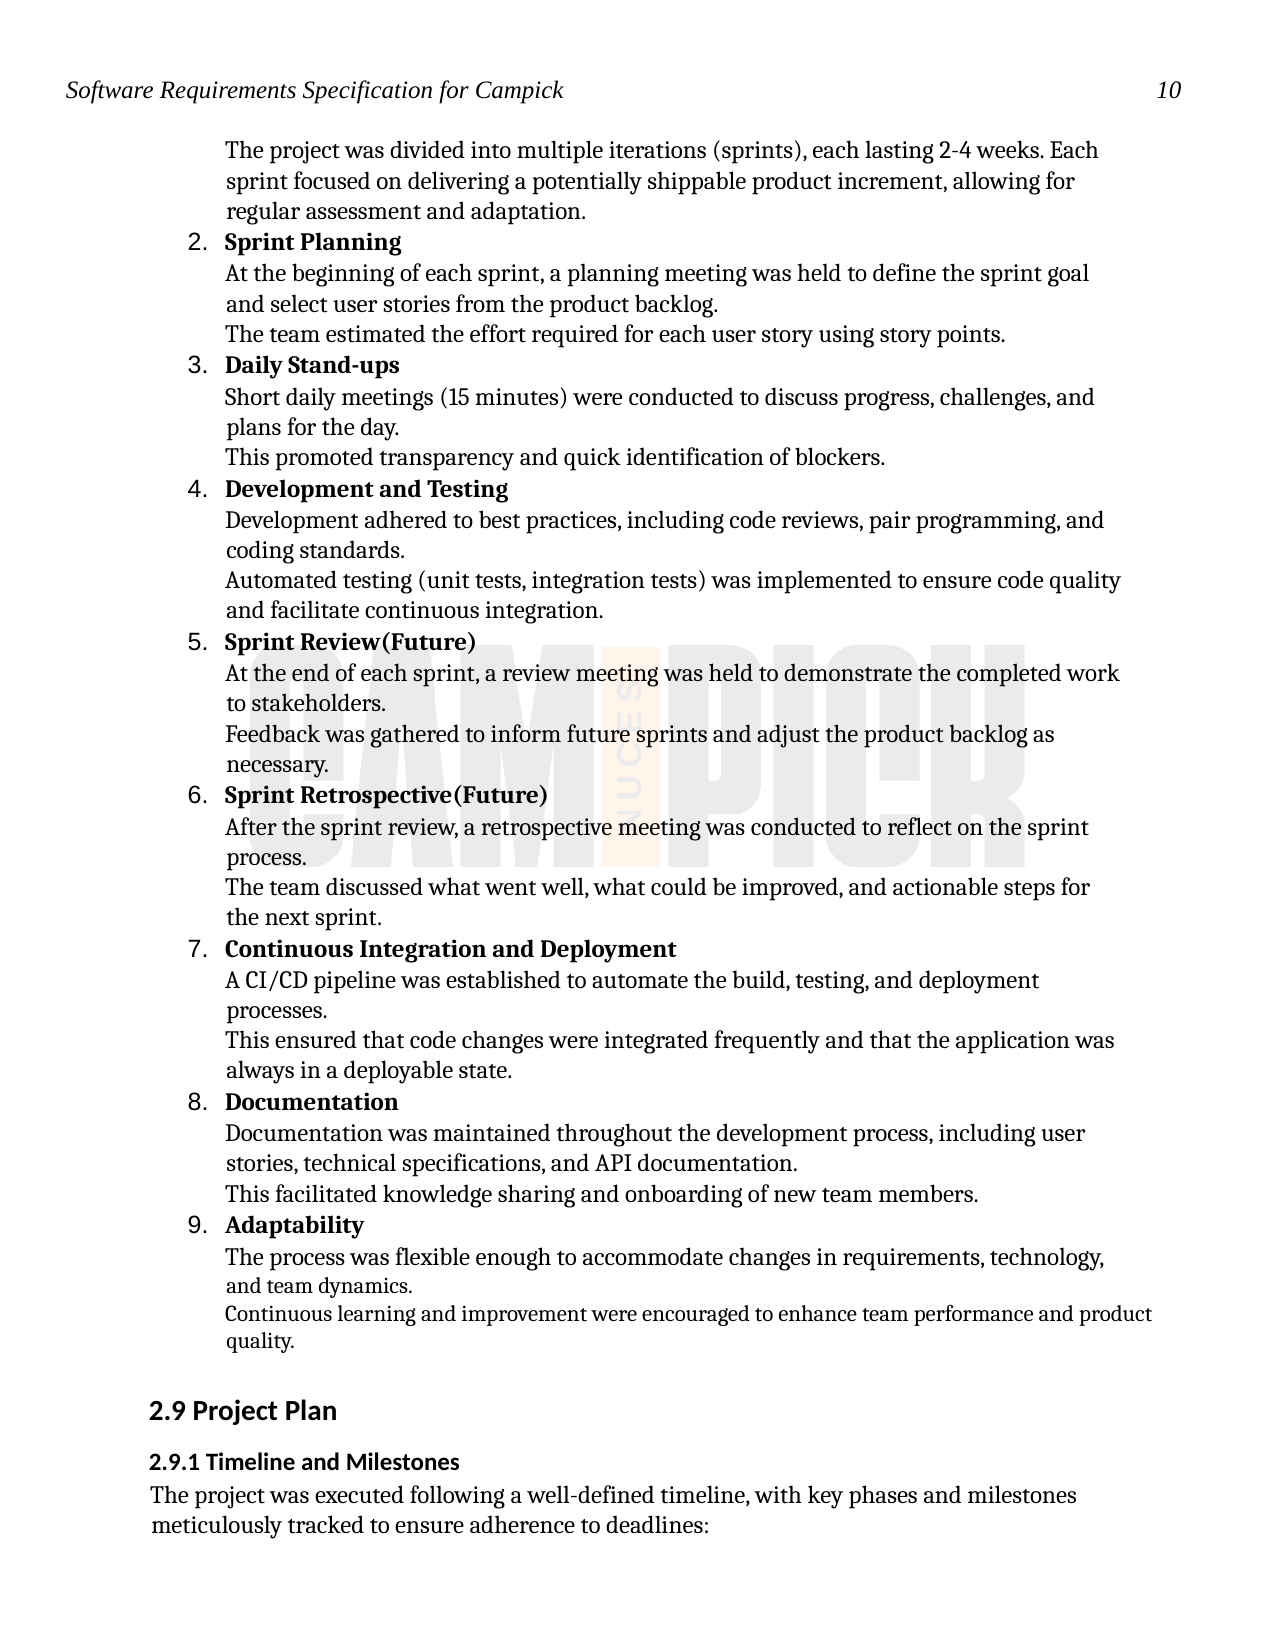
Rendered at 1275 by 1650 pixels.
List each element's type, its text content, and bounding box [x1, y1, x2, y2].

list Documentation [187, 1087, 1200, 1117]
subtitle 2.9 Project Plan [148, 1392, 1157, 1428]
text The team discussed what went well, what could be improved, and actionable steps for the next sprint. [225, 873, 1125, 932]
text The project was executed following a well-defined timeline, with key phases and milestones meticulously tracked to ensure adherence to deadlines: [150, 1481, 1125, 1540]
text At the beginning of each sprint, a planning meeting was held to define the sprint goal and select user stories from the product backlog. [225, 259, 1125, 318]
picture [150, 285, 1126, 1261]
list Sprint Review(Future) [187, 627, 1200, 657]
list Daily Stand-ups [187, 350, 1200, 380]
text Short daily meetings (15 minutes) were conducted to discuss progress, challenges, and plans for the day. [225, 383, 1125, 441]
text After the sprint review, a retrospective meeting was conducted to reflect on the sprint process. [225, 812, 1125, 871]
text At the end of each sprint, a review meeting was held to demonstrate the completed work to stakeholders. [225, 659, 1125, 718]
text Feedback was gathered to inform future sprints and adjust the product backlog as necessary. [225, 720, 1125, 778]
text Documentation was maintained throughout the development process, including user stories, technical specifications, and API documentation. [225, 1119, 1125, 1178]
text The team estimated the effort required for each user story using story points. [225, 320, 1125, 349]
list Development and Testing [187, 473, 1200, 503]
text A CI/CD pipeline was established to automate the build, testing, and deployment processes. [225, 966, 1125, 1025]
list Sprint Retrospective(Future) [187, 780, 1200, 810]
text This ensured that code changes were integrated frequently and that the application was always in a deployable state. [225, 1026, 1125, 1085]
text This promoted transparency and quick identification of blockers. [225, 443, 1125, 472]
text Automated testing (unit tests, integration tests) was implemented to ensure code quality and facilitate continuous integration. [225, 566, 1125, 625]
text The process was flexible enough to accommodate changes in requirements, technology, and team dynamics. [225, 1242, 1125, 1299]
text The project was divided into multiple iterations (sprints), each lasting 2-4 weeks. Each sprint focused on delivering a potentially shippable product increment, allowing for regular assessment and adaptation. [225, 136, 1125, 225]
subtitle 2.9.1 Timeline and Milestones [148, 1447, 1157, 1477]
text Development adhered to best practices, including code reviews, pair programming, and coding standards. [225, 506, 1125, 565]
list Adaptability [187, 1210, 1200, 1240]
text This facilitated knowledge sharing and onboarding of new team members. [225, 1180, 1125, 1208]
list Continuous Integration and Deployment [187, 933, 1200, 963]
list Sprint Planning [187, 227, 1200, 257]
text Continuous learning and improvement were encouraged to enhance team performance and product quality. [225, 1300, 1191, 1354]
